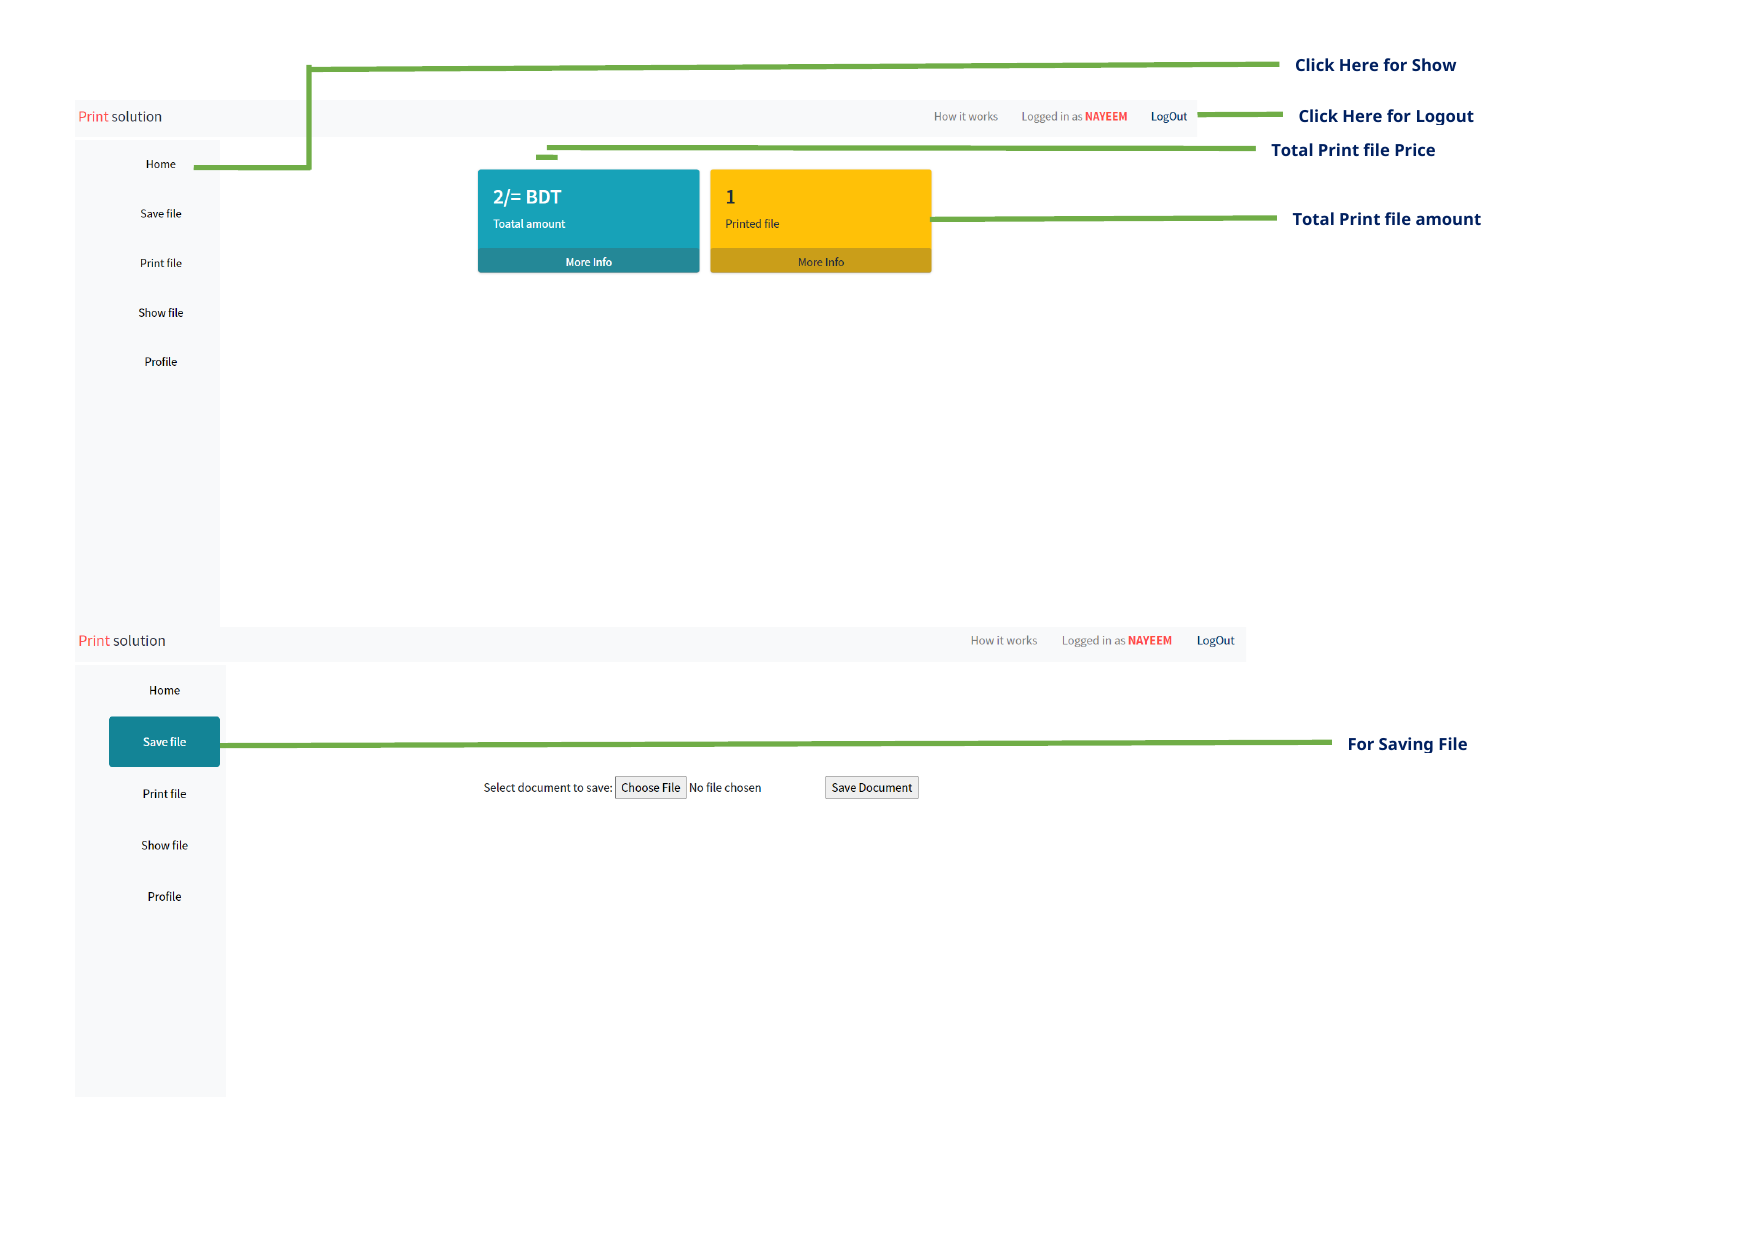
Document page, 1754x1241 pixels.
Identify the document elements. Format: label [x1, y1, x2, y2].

picture [75, 100, 1247, 1097]
